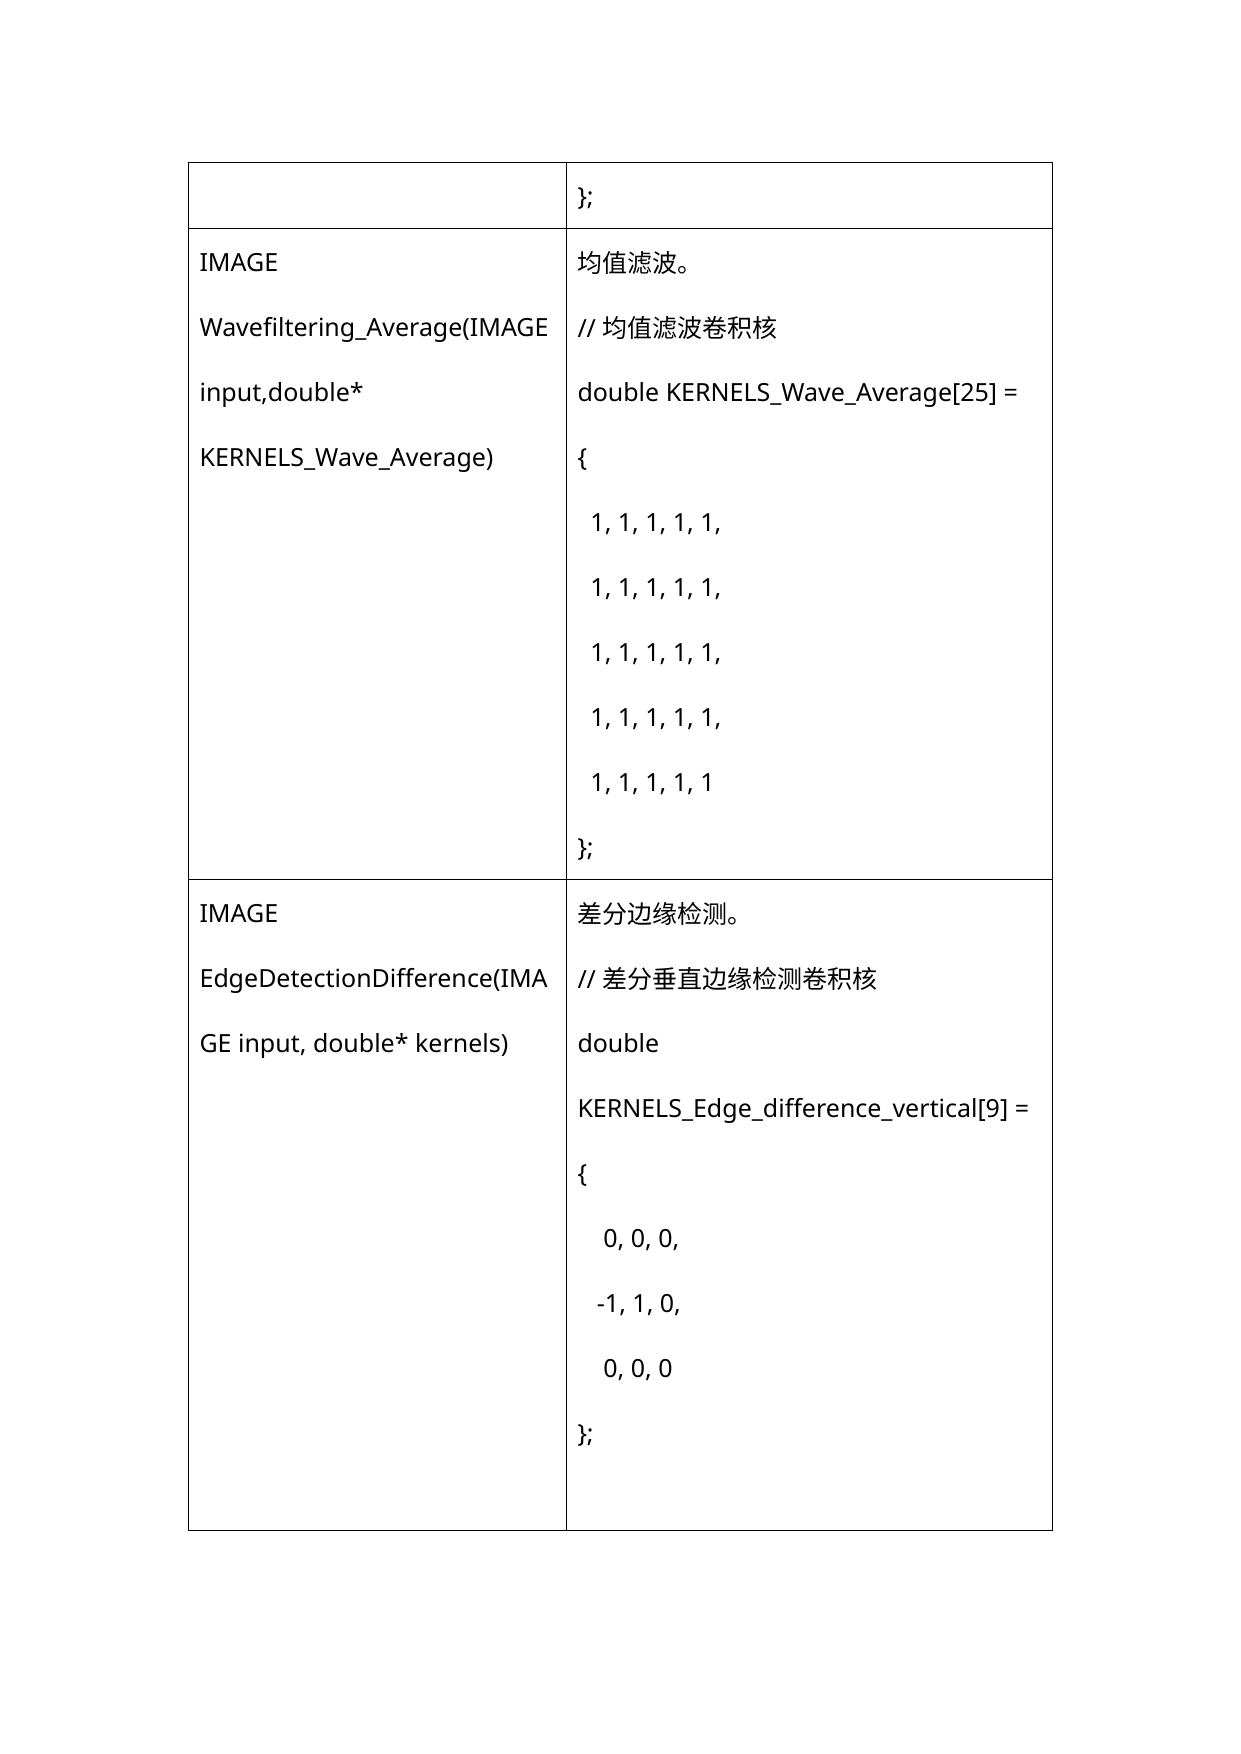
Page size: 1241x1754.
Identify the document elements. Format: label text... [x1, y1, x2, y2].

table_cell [189, 163, 566, 228]
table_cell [567, 163, 1052, 228]
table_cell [189, 880, 566, 1530]
table_cell 均值滤波。 // 均值滤波卷积核 double KERNELS_Wave_Average[25] = { 1, 1, 1, 1, 1, 1, 1, 1, 1, 1, 1, 1, 1, 1, 1, 1, 1, 1, 1, 1, 1, 1, 1, 1, 1 }; [567, 229, 1052, 879]
table_cell IMAGE Wavefiltering_Average(IMAGE input,double* KERNELS_Wave_Average) [189, 229, 566, 879]
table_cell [567, 880, 1052, 1530]
